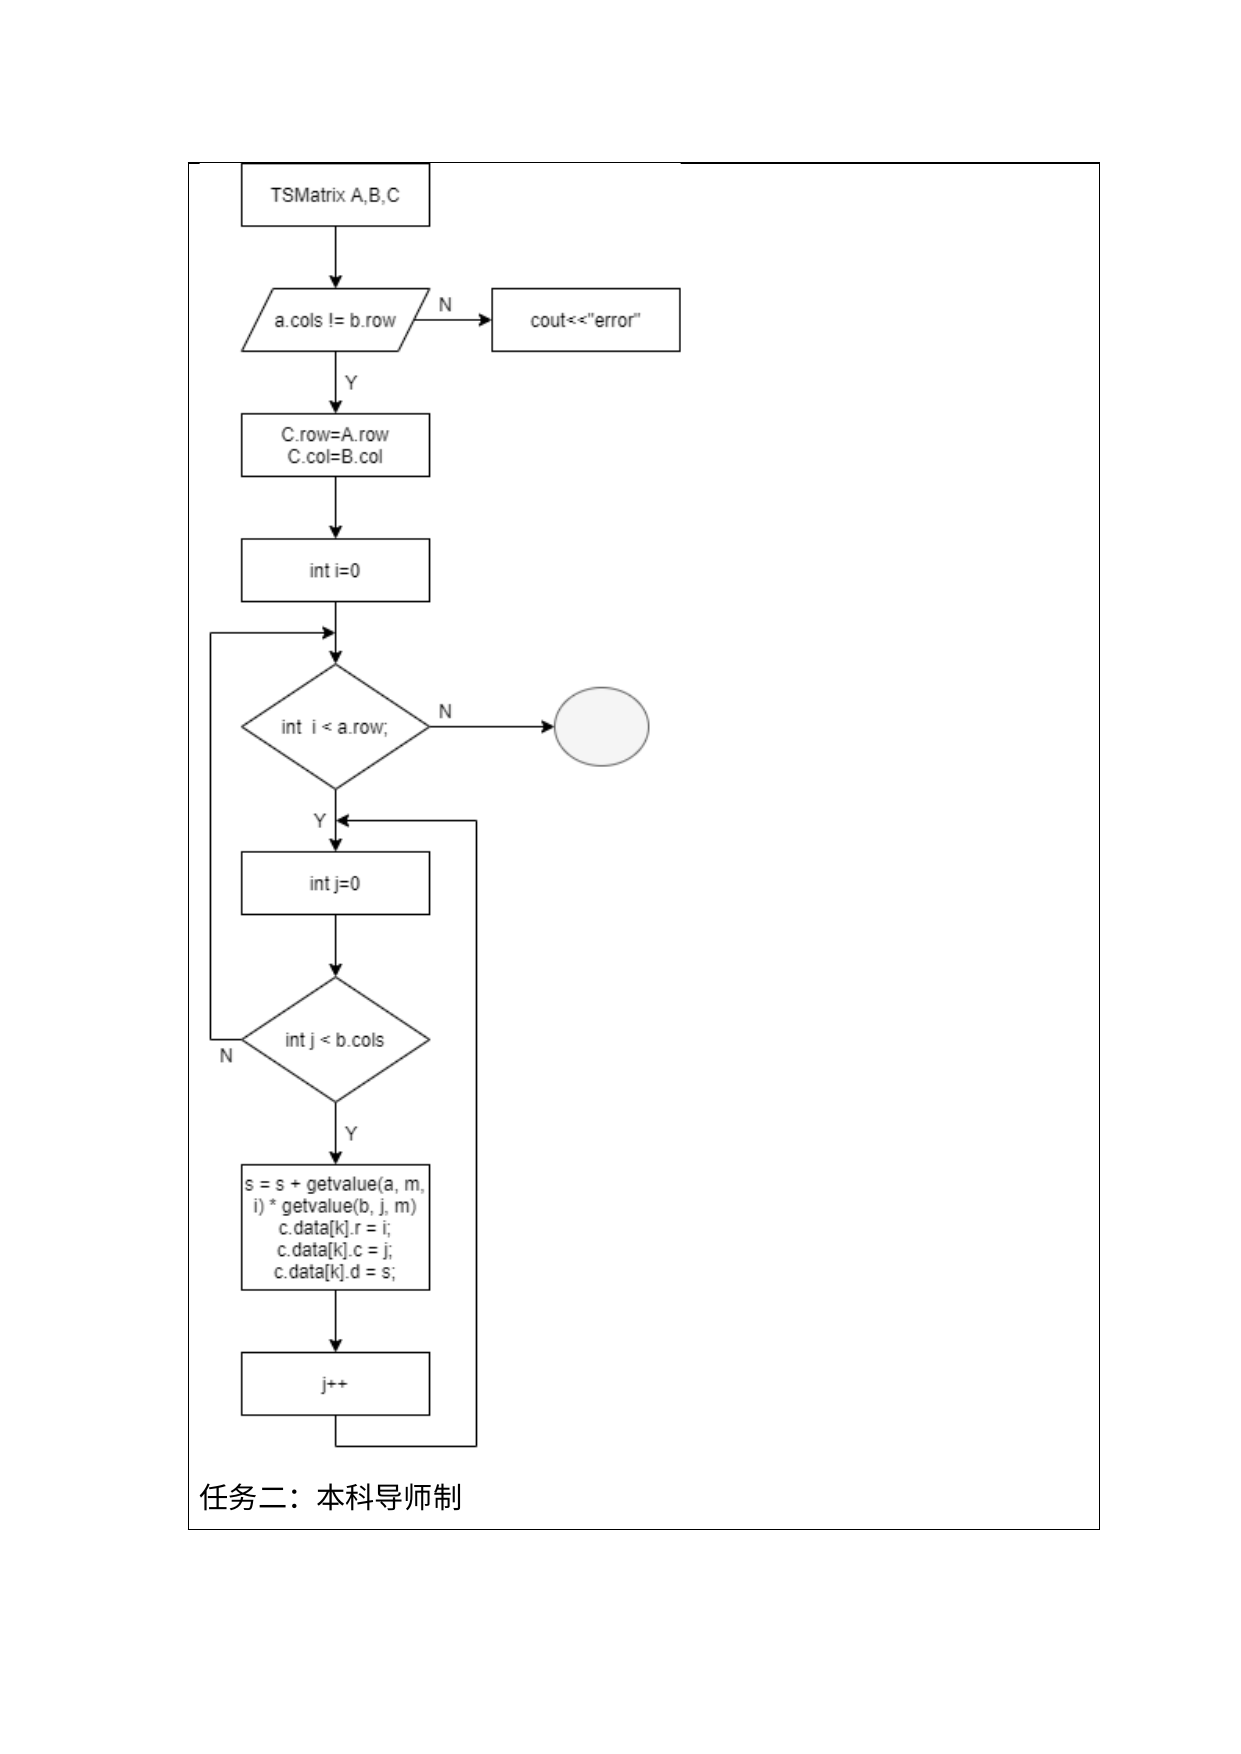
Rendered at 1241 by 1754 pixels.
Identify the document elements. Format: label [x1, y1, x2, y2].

picture [199, 163, 681, 1460]
table_cell [189, 164, 1099, 1528]
